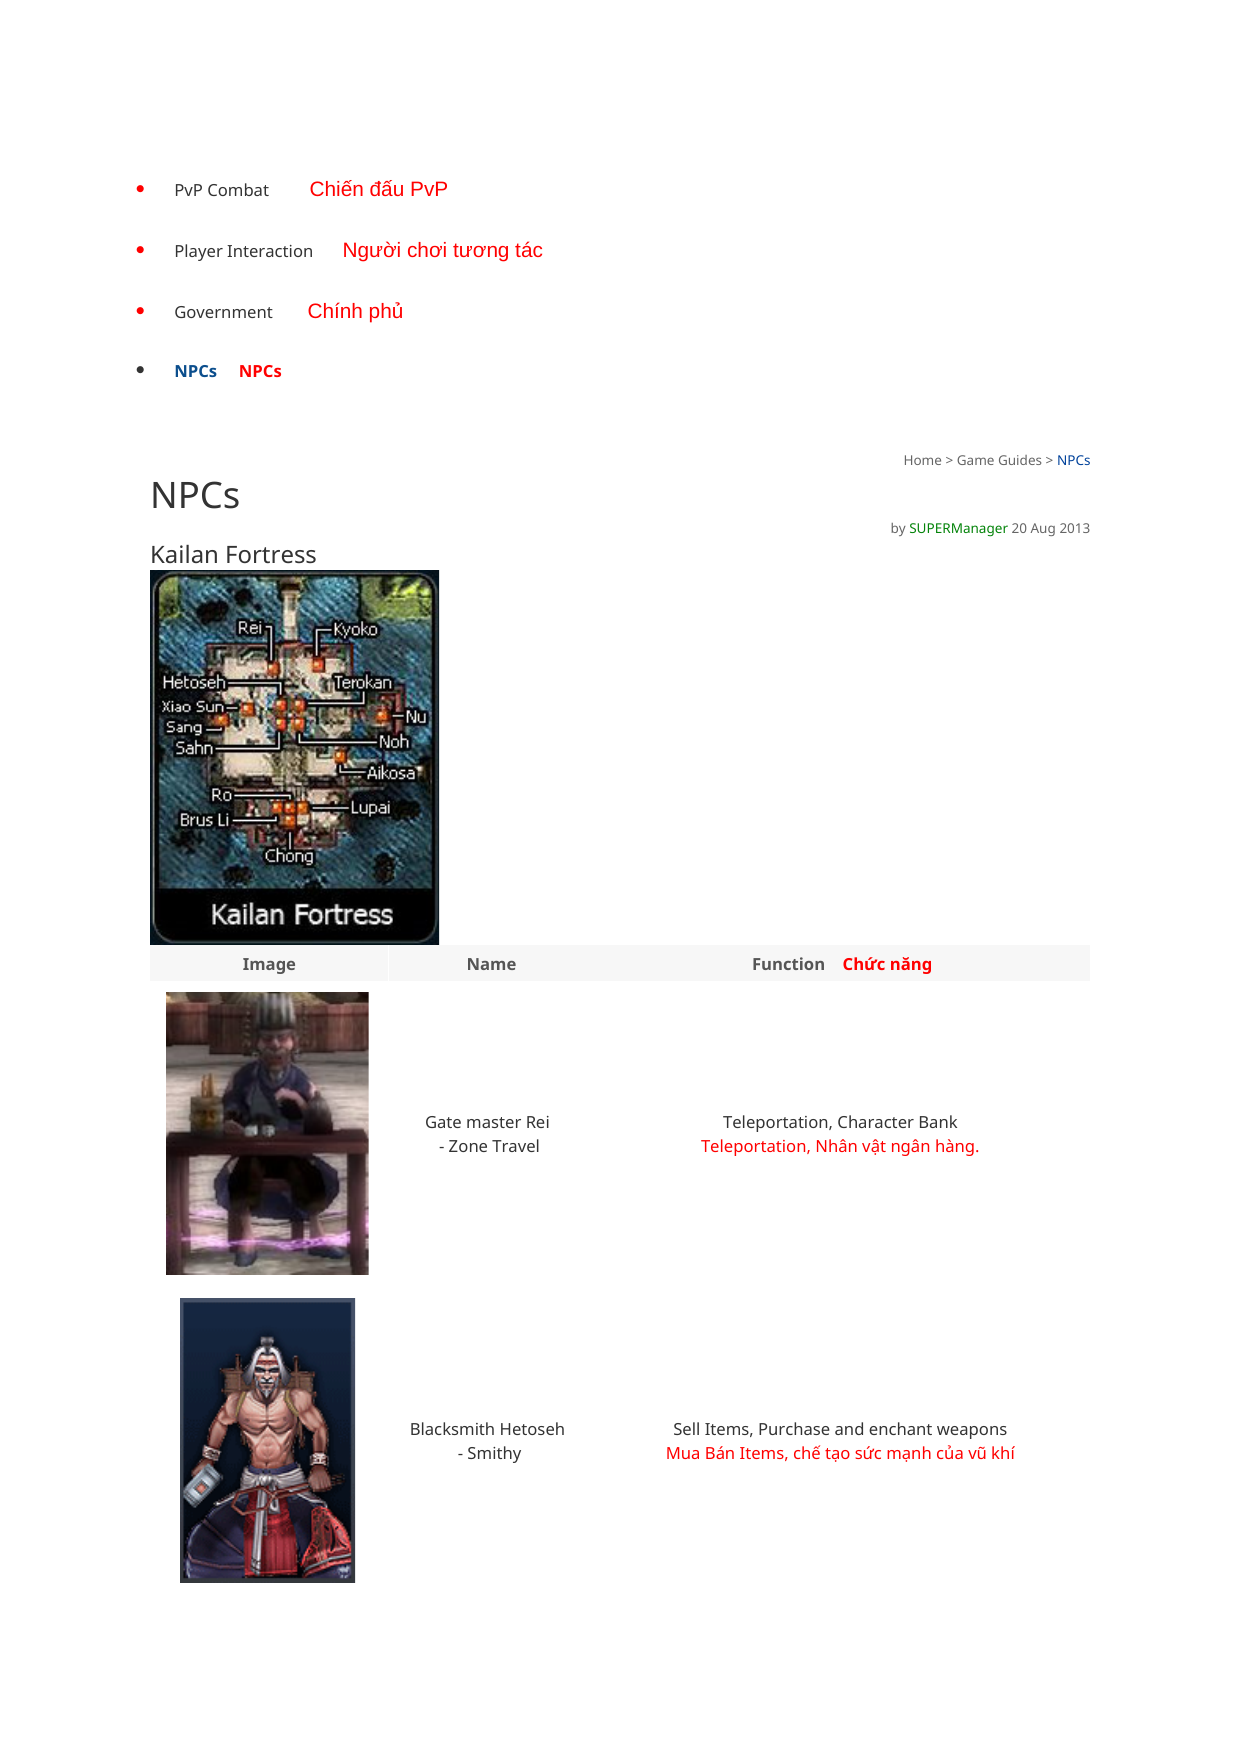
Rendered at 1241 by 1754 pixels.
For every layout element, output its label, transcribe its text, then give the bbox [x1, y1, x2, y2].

text Kailan Fortress [150, 537, 1090, 570]
table_cell [150, 1286, 388, 1595]
list Player Interaction Người chơi tương tác [137, 238, 1090, 263]
table_header Function Chức năng [594, 945, 1090, 981]
picture [150, 570, 440, 945]
table_header Name [389, 945, 594, 981]
text NPCs [150, 469, 1090, 519]
picture [180, 1298, 356, 1583]
text Home > Game Guides > NPCs [150, 451, 1090, 469]
picture [166, 992, 369, 1275]
table_cell [150, 981, 388, 1286]
table_cell Sell Items, Purchase and enchant weapons Mua Bán Items, chế tạo sức mạnh của vũ khí [594, 1286, 1090, 1595]
table_cell Blacksmith Hetoseh - Smithy [389, 1286, 594, 1595]
table_cell Teleportation, Character Bank Teleportation, Nhân vật ngân hàng. [594, 981, 1090, 1286]
table_header Image [150, 945, 388, 981]
list Government Chính phủ [137, 299, 1090, 323]
table_cell Gate master Rei - Zone Travel [389, 981, 594, 1286]
text by SUPERManager 20 Aug 2013 [150, 519, 1090, 537]
list NPCs NPCs [137, 360, 1090, 383]
list PvP Combat Chiến đấu PvP [137, 177, 1090, 202]
